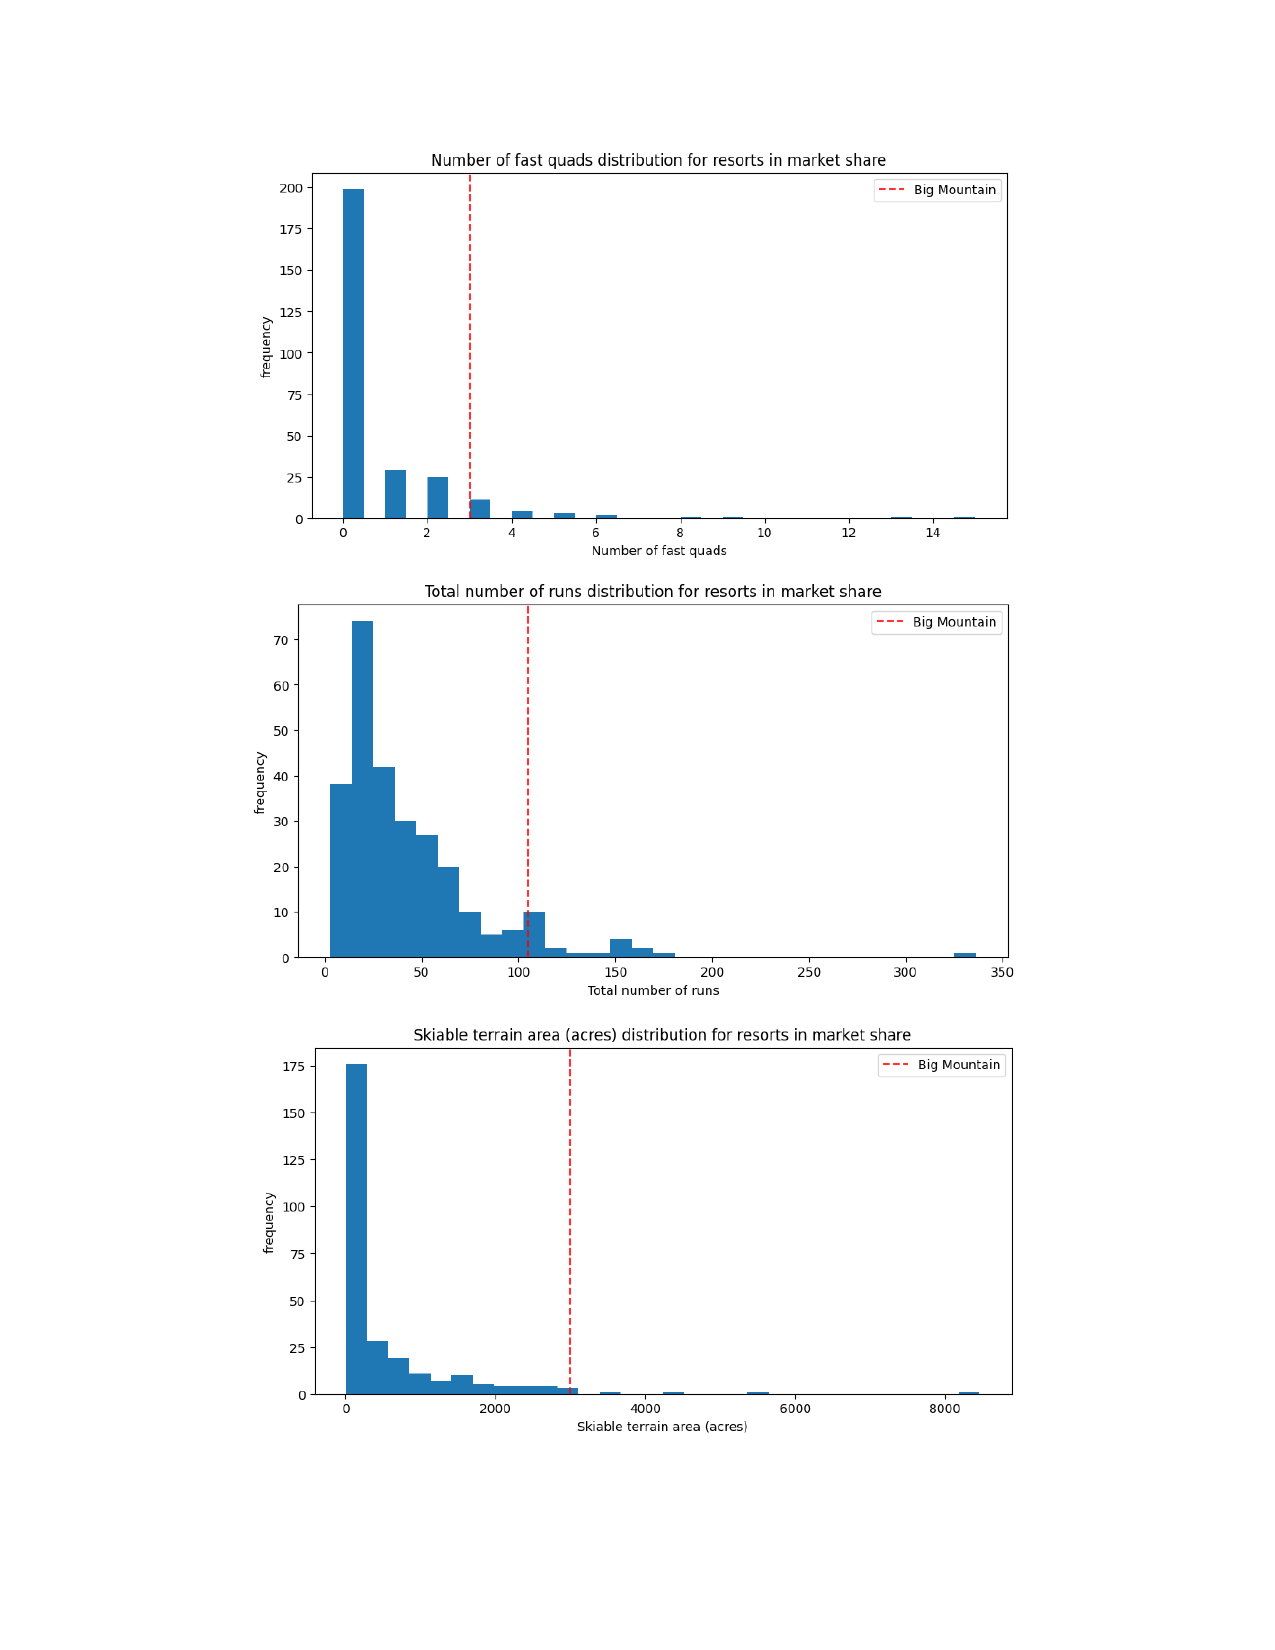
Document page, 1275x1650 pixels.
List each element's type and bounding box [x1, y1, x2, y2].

picture [251, 582, 1024, 1001]
picture [254, 1022, 1022, 1437]
picture [252, 150, 1023, 561]
